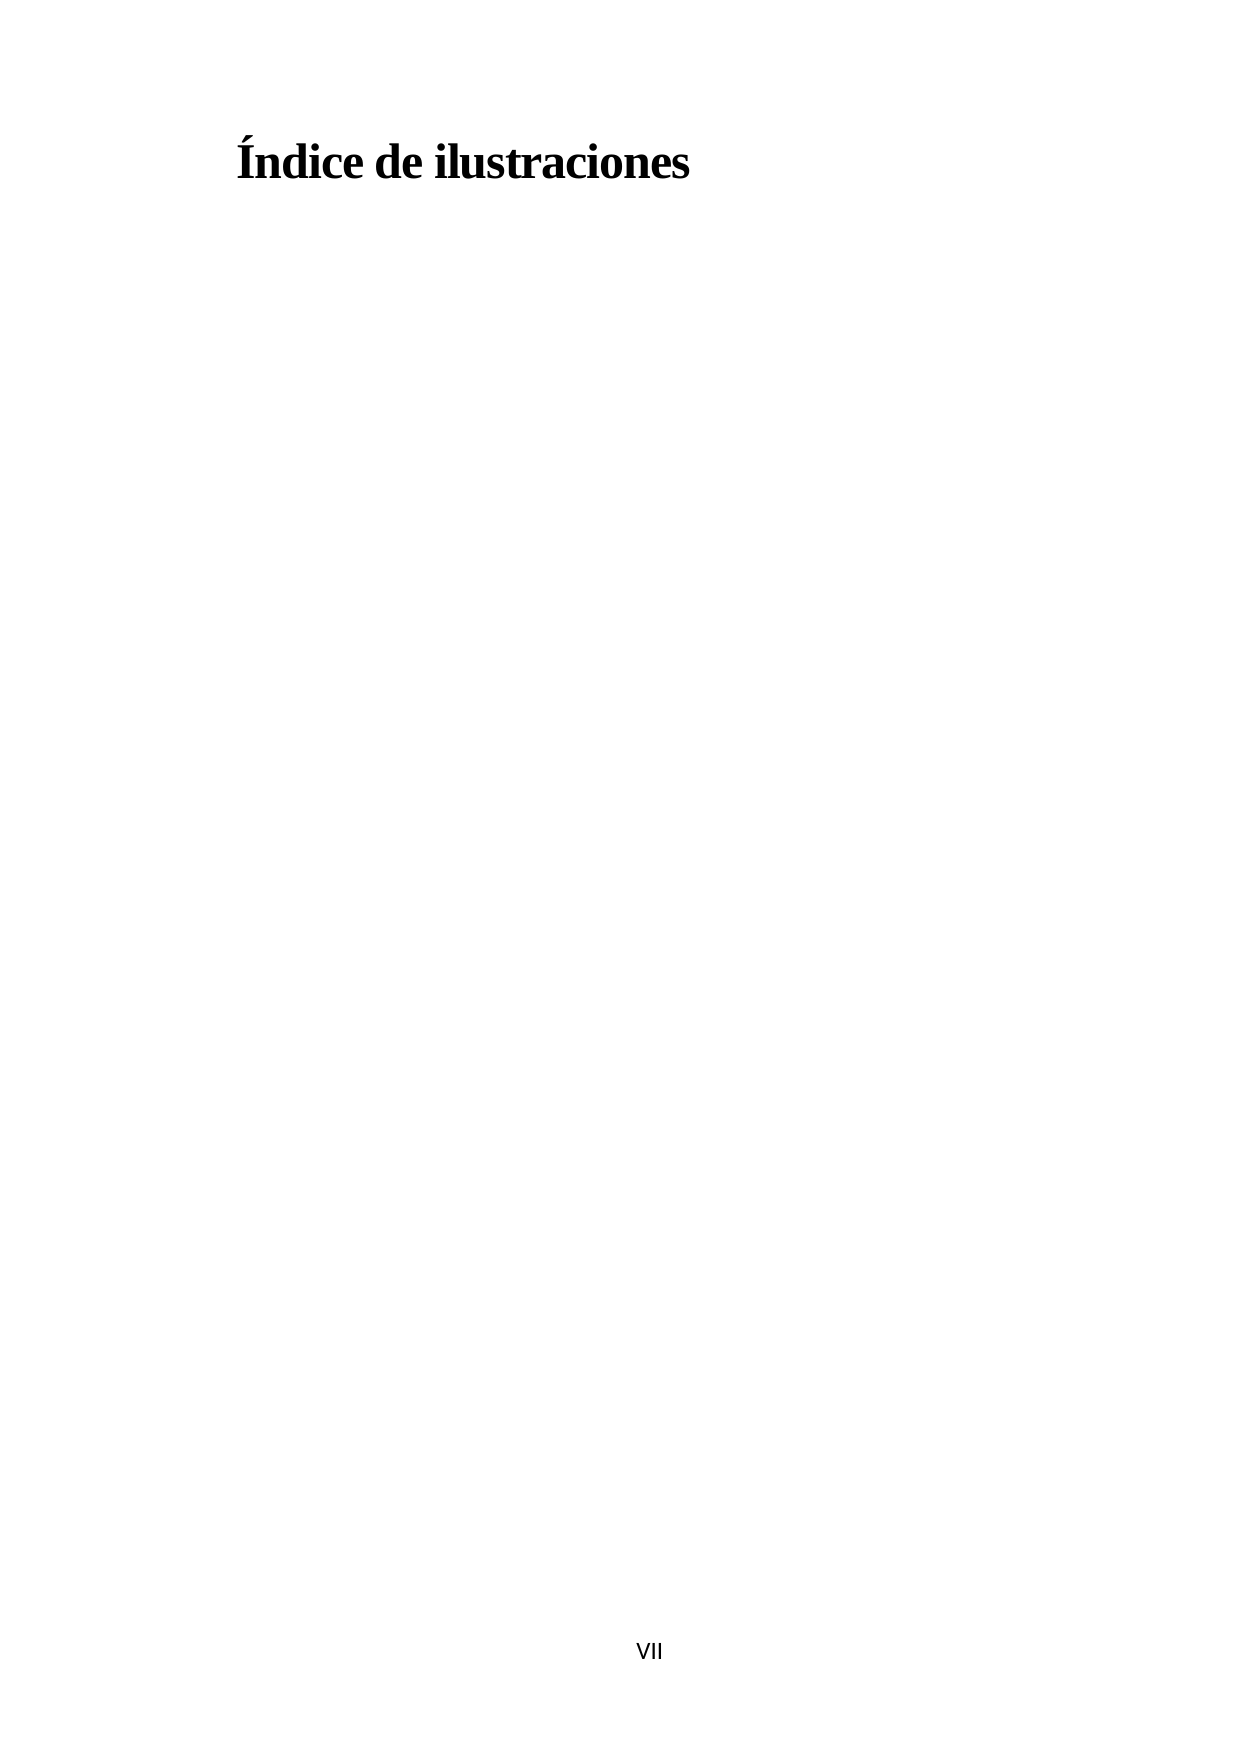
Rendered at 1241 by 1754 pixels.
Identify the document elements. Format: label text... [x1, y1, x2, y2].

title Índice de ilustraciones [236, 132, 1063, 189]
